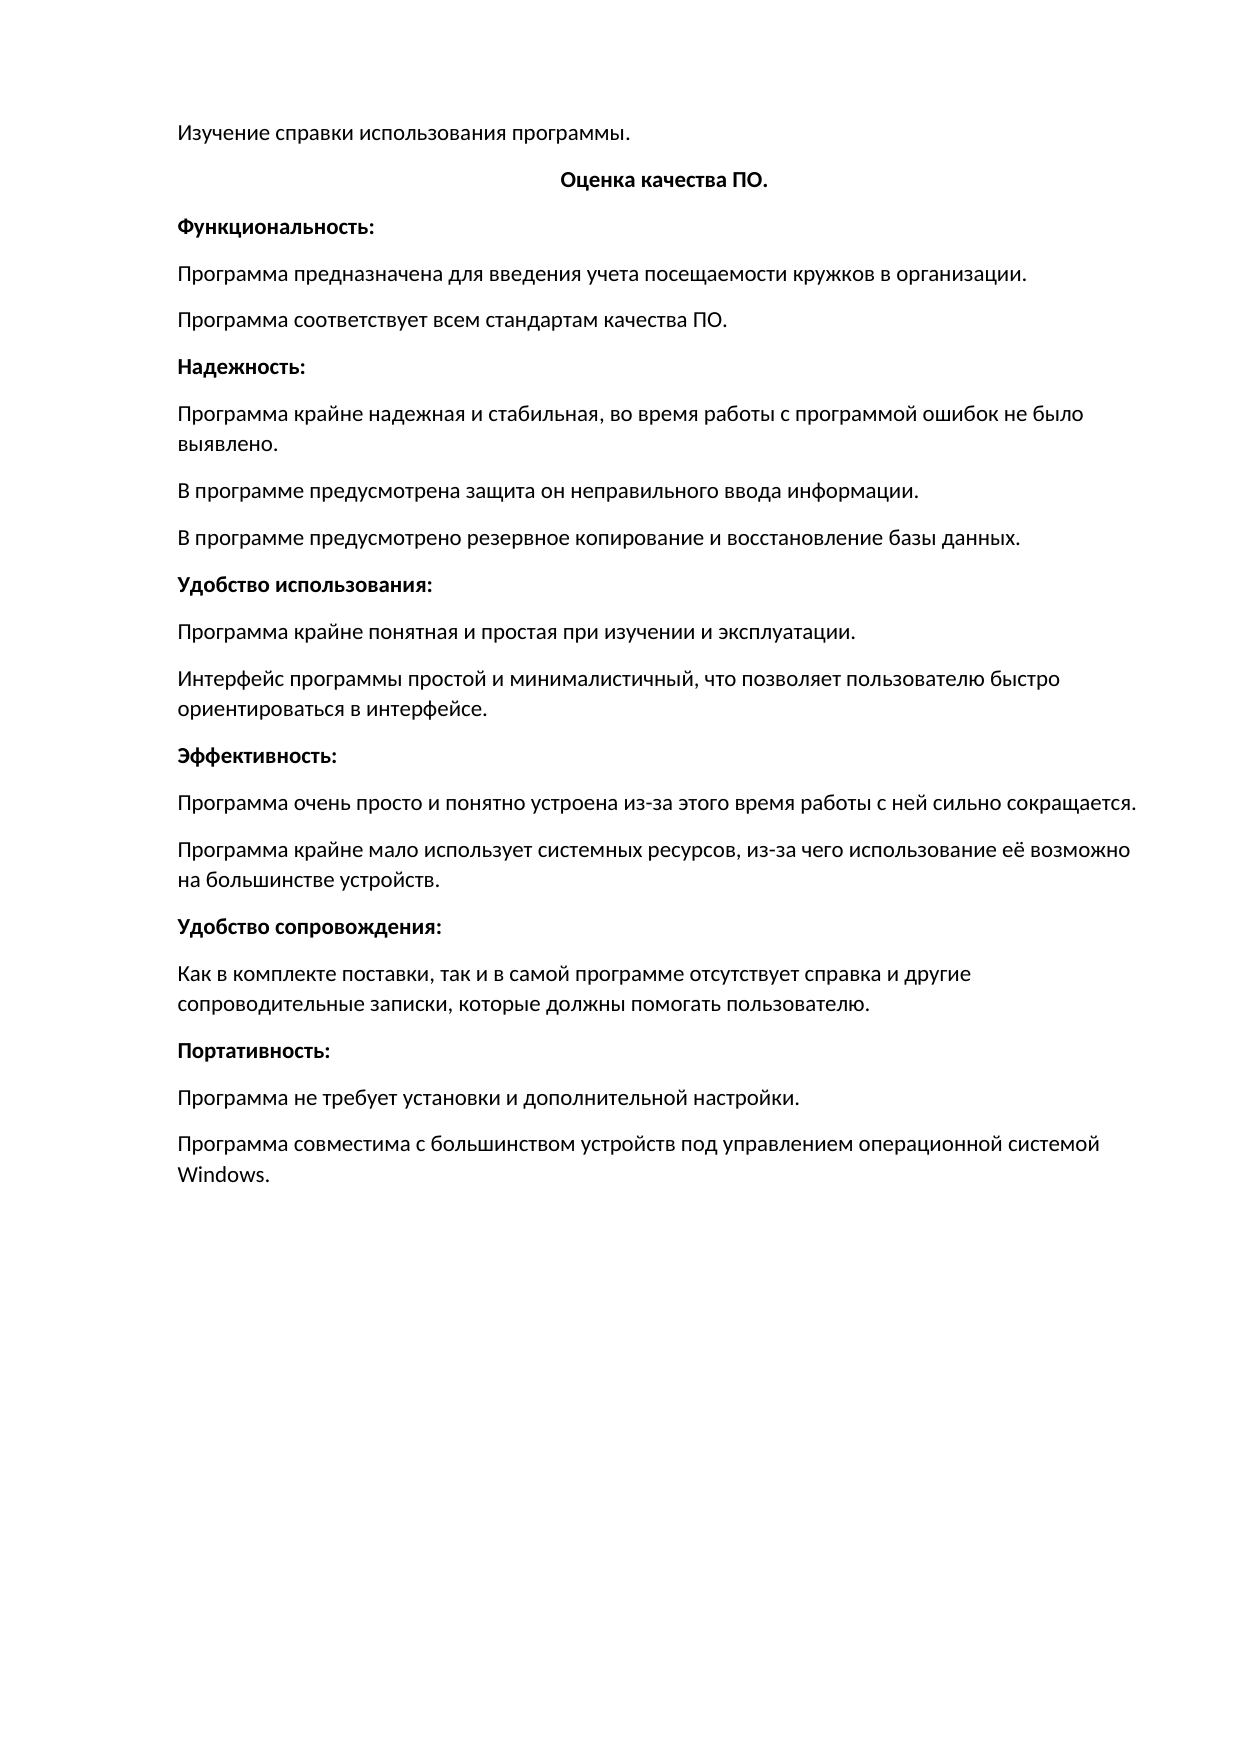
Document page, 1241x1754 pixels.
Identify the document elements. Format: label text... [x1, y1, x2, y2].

text Удобство сопровождения: [177, 912, 1152, 940]
text Удобство использования: [177, 570, 1152, 598]
text Программа крайне мало использует системных ресурсов, из-за чего использование её возможно на большинстве устройств. [177, 835, 1152, 893]
text Программа очень просто и понятно устроена из-за этого время работы с ней сильно сокращается. [177, 788, 1152, 816]
text Оценка качества ПО. [177, 165, 1152, 193]
text Функциональность: [177, 212, 1152, 240]
text Программа совместима с большинством устройств под управлением операционной системой Windows. [177, 1129, 1152, 1188]
text Надежность: [177, 352, 1152, 381]
text Программа крайне понятная и простая при изучении и эксплуатации. [177, 617, 1152, 645]
text В программе предусмотрена защита он неправильного ввода информации. [177, 476, 1152, 504]
text В программе предусмотрено резервное копирование и восстановление базы данных. [177, 523, 1152, 551]
text Портативность: [177, 1036, 1152, 1064]
text Эффективность: [177, 741, 1152, 769]
text Программа предназначена для введения учета посещаемости кружков в организации. [177, 259, 1152, 287]
text Изучение справки использования программы. [177, 118, 1152, 146]
text Программа крайне надежная и стабильная, во время работы с программой ошибок не было выявлено. [177, 399, 1152, 458]
text Как в комплекте поставки, так и в самой программе отсутствует справка и другие сопроводительные записки, которые должны помогать пользователю. [177, 959, 1152, 1017]
text Интерфейс программы простой и минималистичный, что позволяет пользователю быстро ориентироваться в интерфейсе. [177, 664, 1152, 722]
text Программа не требует установки и дополнительной настройки. [177, 1083, 1152, 1111]
text Программа соответствует всем стандартам качества ПО. [177, 306, 1152, 334]
